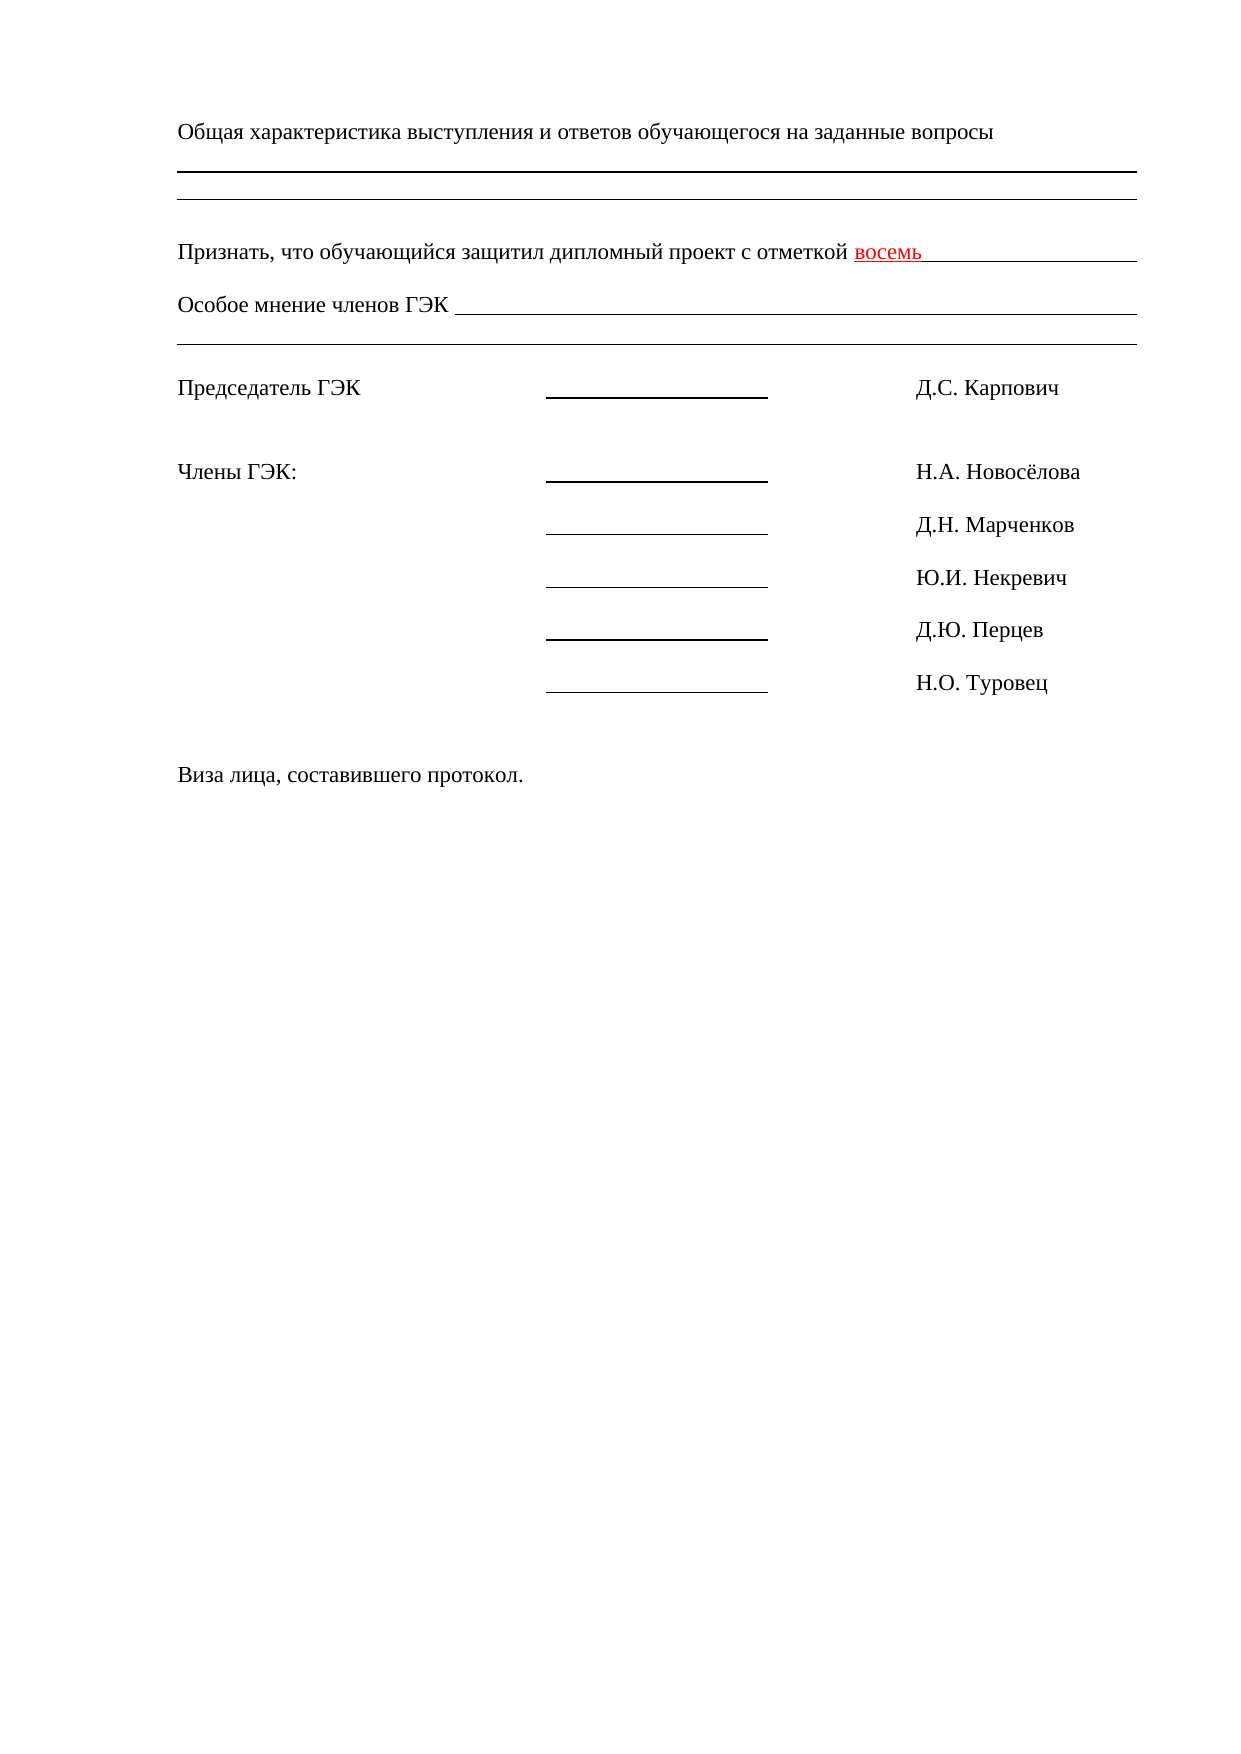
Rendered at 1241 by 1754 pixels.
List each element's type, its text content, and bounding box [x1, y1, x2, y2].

text Д.Н. Марченков [221, 511, 1151, 537]
text Виза лица, составившего протокол. [177, 761, 1152, 787]
text Особое мнение членов ГЭК [177, 291, 1152, 317]
text Члены ГЭК: Н.А. Новосёлова [177, 458, 1151, 485]
text Председатель ГЭК Д.С. Карпович [177, 374, 1151, 401]
text Ю.И. Некревич [221, 564, 1151, 590]
text Н.О. Туровец [221, 669, 1151, 696]
text Общая характеристика выступления и ответов обучающегося на заданные вопросы [177, 118, 1152, 144]
text Д.Ю. Перцев [221, 616, 1151, 643]
text Признать, что обучающийся защитил дипломный проект с отметкой восемь [177, 238, 1152, 264]
